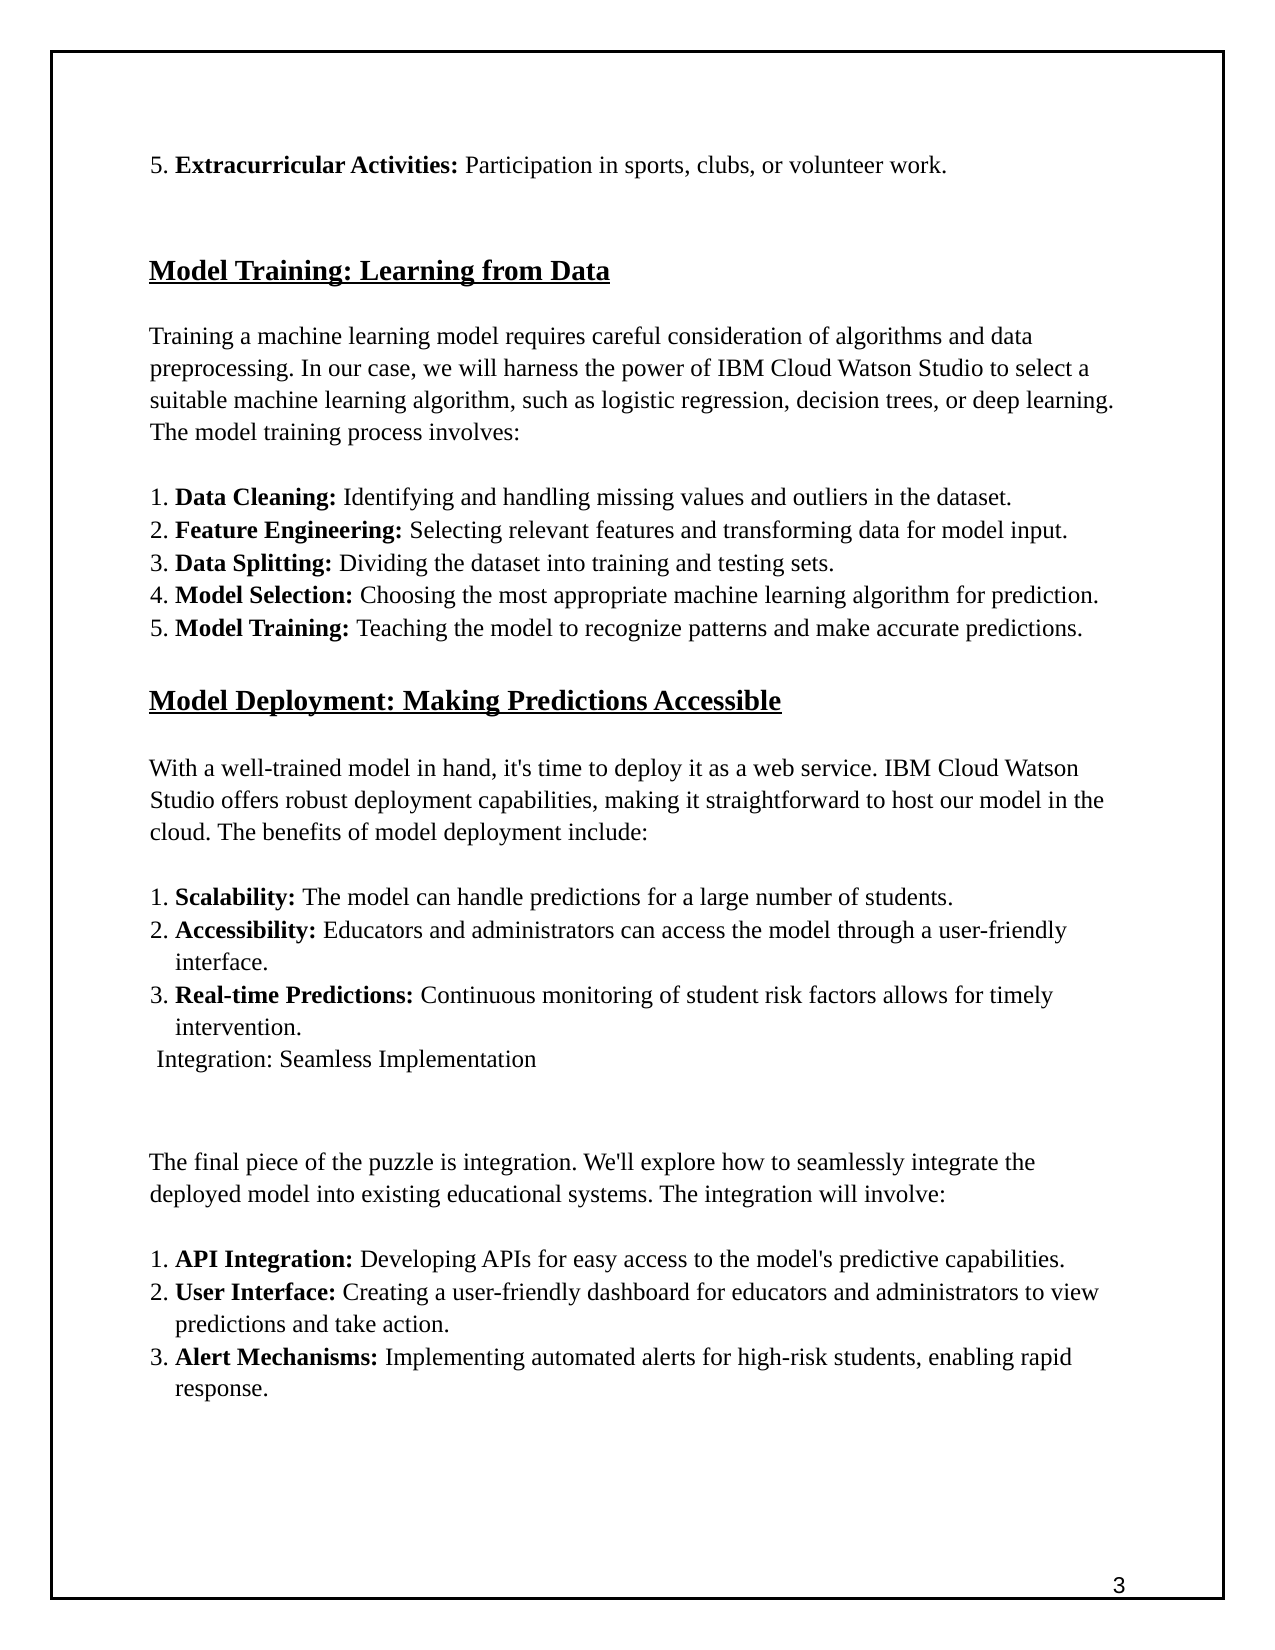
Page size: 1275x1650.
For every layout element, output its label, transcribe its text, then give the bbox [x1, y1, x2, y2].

text With a well-trained model in hand, it's time to deploy it as a web service. IBM Cloud Watson Studio offers robust deployment capabilities, making it straightforward to host our model in the cloud. The benefits of model deployment include: [148, 753, 1124, 845]
list Model Training: Teaching the model to recognize patterns and make accurate predictions. [150, 613, 1124, 642]
list Feature Engineering: Selecting relevant features and transforming data for model input. [150, 515, 1124, 544]
list Model Selection: Choosing the most appropriate machine learning algorithm for prediction. [150, 581, 1124, 609]
list Scalability: The model can handle predictions for a large number of students. [150, 882, 1124, 911]
list API Integration: Developing APIs for easy access to the model's predictive capabilities. [150, 1244, 1124, 1273]
text Integration: Seamless Implementation [150, 1044, 1124, 1073]
list User Interface: Creating a user-friendly dashboard for educators and administrators to view predictions and take action. [150, 1277, 1124, 1338]
list Alert Mechanisms: Implementing automated alerts for high-risk students, enabling rapid response. [150, 1342, 1124, 1402]
subtitle Model Training: Learning from Data [148, 253, 1124, 287]
text The final piece of the puzzle is integration. We'll explore how to seamlessly integrate the deployed model into existing educational systems. The integration will involve: [148, 1147, 1124, 1208]
list Extracurricular Activities: Participation in sports, clubs, or volunteer work. [150, 151, 1124, 179]
list Data Splitting: Dividing the dataset into training and testing sets. [150, 548, 1124, 577]
subtitle Model Deployment: Making Predictions Accessible [148, 683, 1124, 717]
text Training a machine learning model requires careful consideration of algorithms and data preprocessing. In our case, we will harness the power of IBM Cloud Watson Studio to select a suitable machine learning algorithm, such as logistic regression, decision trees, or deep learning. The model training process involves: [148, 321, 1124, 446]
list Accessibility: Educators and administrators can access the model through a user-friendly interface. [150, 915, 1124, 976]
list Real-time Predictions: Continuous monitoring of student risk factors allows for timely intervention. [150, 980, 1124, 1040]
list Data Cleaning: Identifying and handling missing values and outliers in the dataset. [150, 482, 1124, 511]
